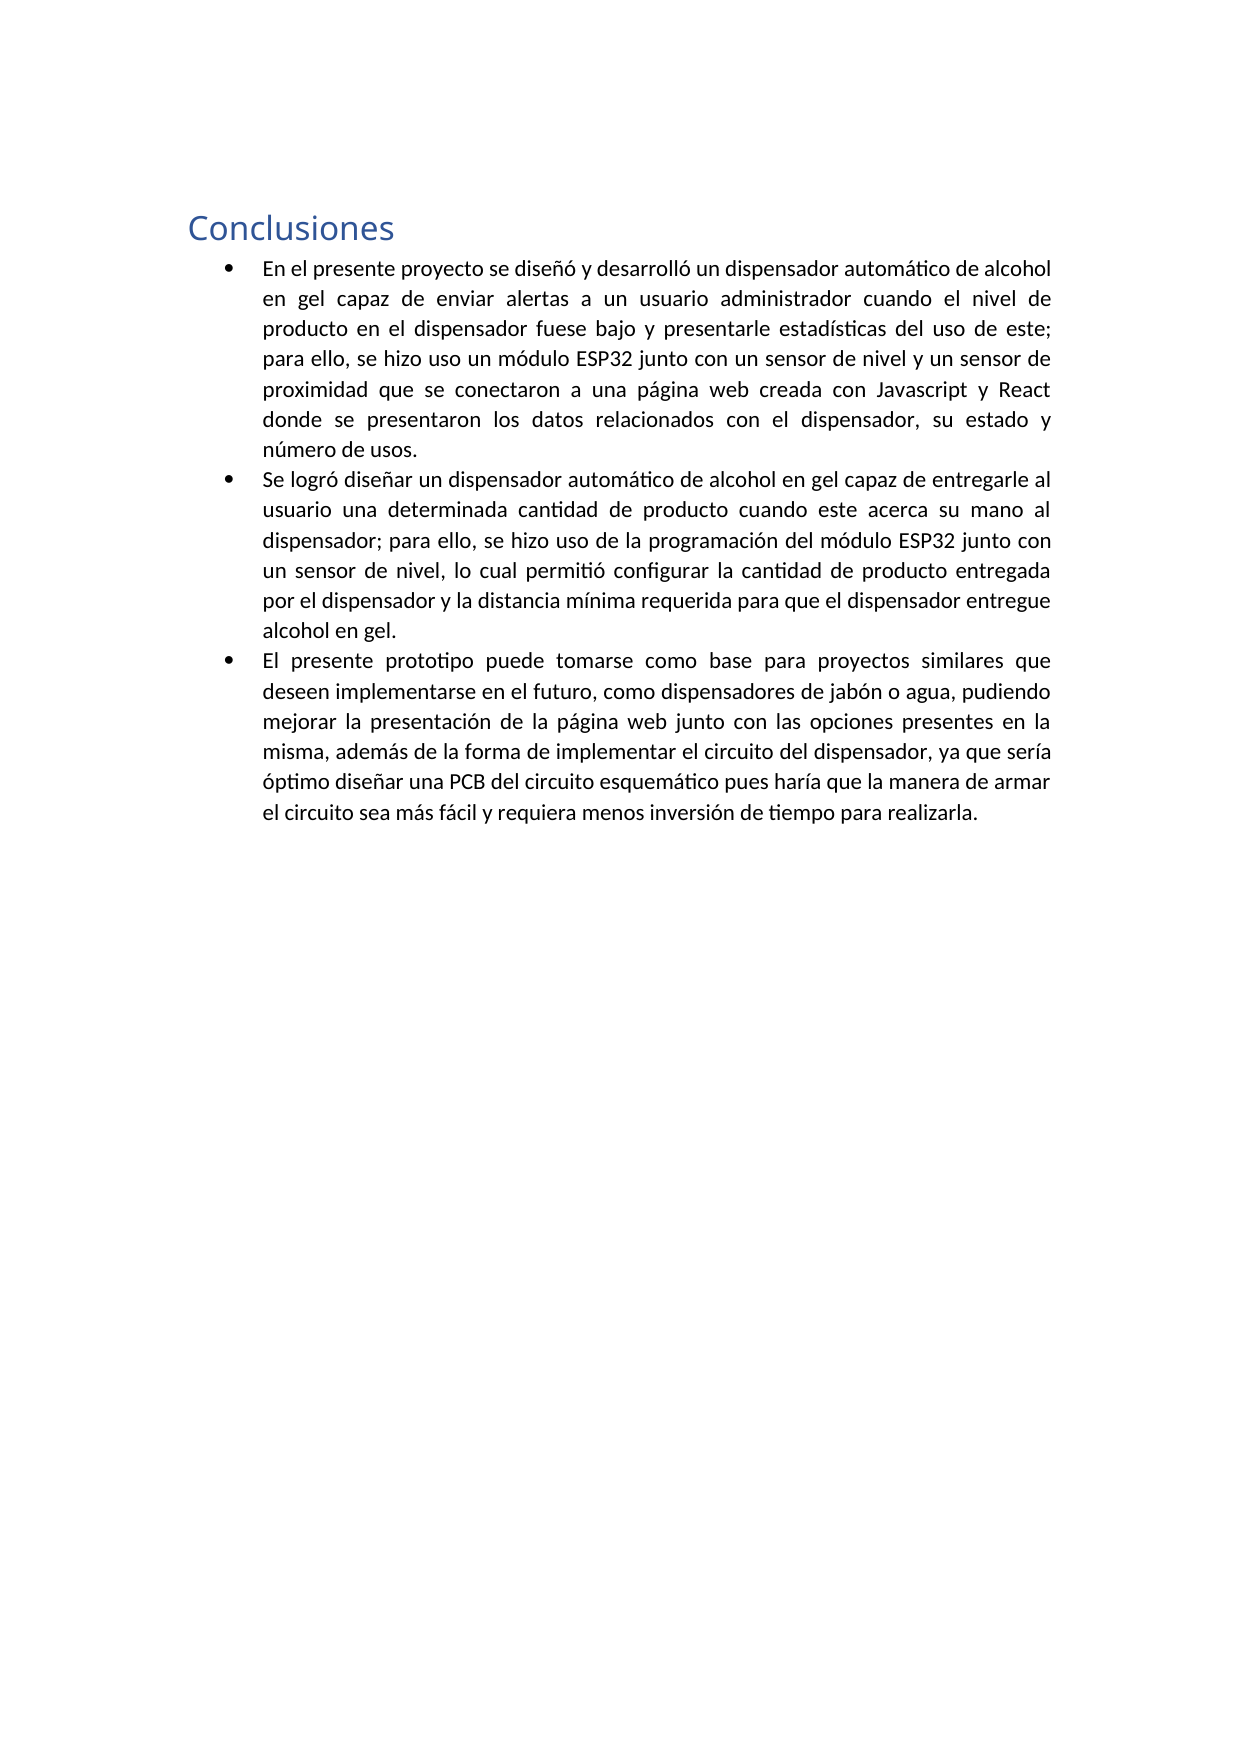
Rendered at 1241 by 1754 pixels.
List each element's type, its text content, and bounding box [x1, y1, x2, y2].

list El presente prototipo puede tomarse como base para proyectos similares que deseen implementarse en el futuro, como dispensadores de jabón o agua, pudiendo mejorar la presentación de la página web junto con las opciones presentes en la misma, además de la forma de implementar el circuito del dispensador, ya que sería óptimo diseñar una PCB del circuito esquemático pues haría que la manera de armar el circuito sea más fácil y requiera menos inversión de tiempo para realizarla. [225, 647, 1053, 826]
list Se logró diseñar un dispensador automático de alcohol en gel capaz de entregarle al usuario una determinada cantidad de producto cuando este acerca su mano al dispensador; para ello, se hizo uso de la programación del módulo ESP32 junto con un sensor de nivel, lo cual permitió configurar la cantidad de producto entregada por el dispensador y la distancia mínima requerida para que el dispensador entregue alcohol en gel. [225, 465, 1053, 644]
subtitle Conclusiones [187, 205, 1053, 250]
list En el presente proyecto se diseñó y desarrolló un dispensador automático de alcohol en gel capaz de enviar alertas a un usuario administrador cuando el nivel de producto en el dispensador fuese bajo y presentarle estadísticas del uso de este; para ello, se hizo uso un módulo ESP32 junto con un sensor de nivel y un sensor de proximidad que se conectaron a una página web creada con Javascript y React donde se presentaron los datos relacionados con el dispensador, su estado y número de usos. [225, 254, 1053, 463]
